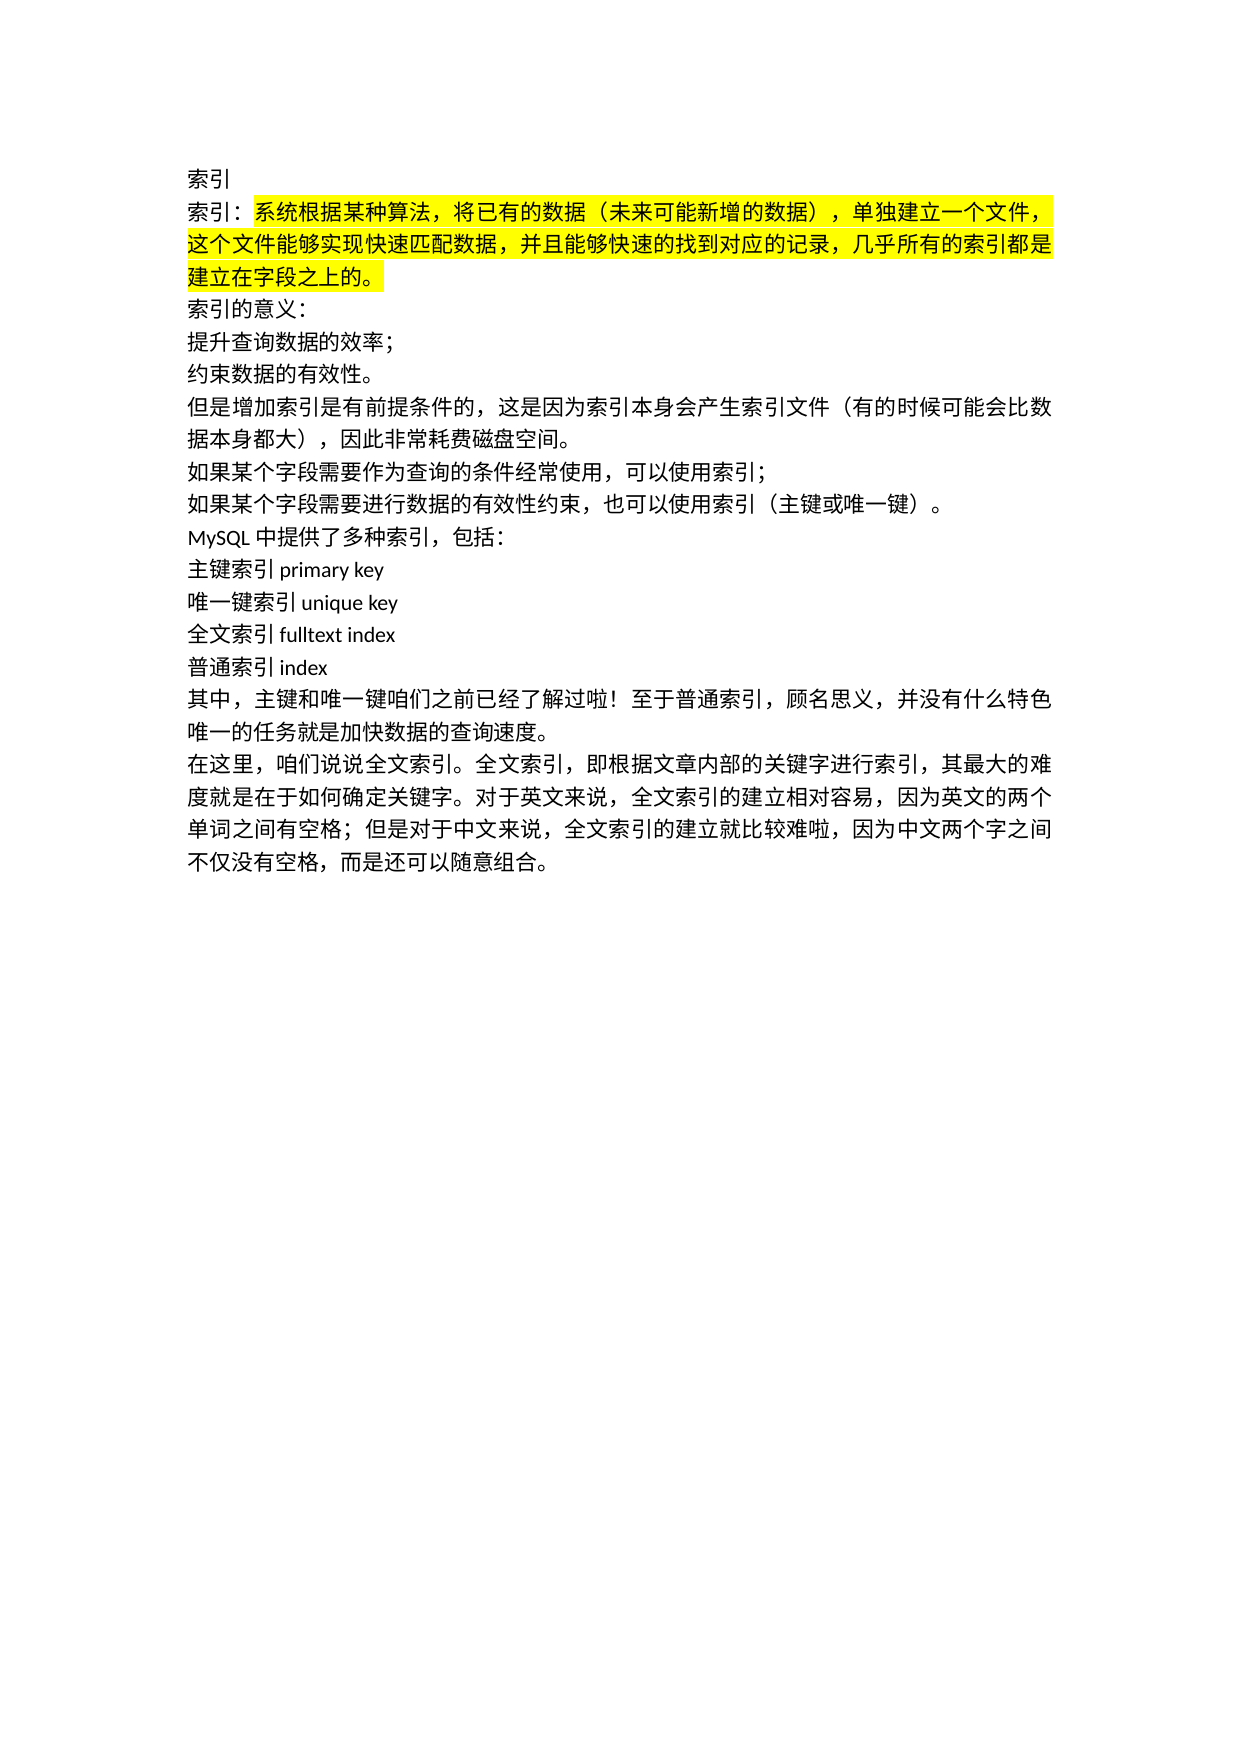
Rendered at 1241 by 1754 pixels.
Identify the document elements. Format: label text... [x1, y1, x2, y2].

text 普通索引index [187, 649, 1053, 682]
text 提升查询数据的效率； [187, 324, 1053, 357]
text 在这里，咱们说说全文索引。全文索引，即根据文章内部的关键字进行索引，其最大的难度就是在于如何确定关键字。对于英文来说，全文索引的建立相对容易，因为英文的两个单词之间有空格；但是对于中文来说，全文索引的建立就比较难啦，因为中文两个字之间不仅没有空格，而是还可以随意组合。 [187, 747, 1053, 877]
text 但是增加索引是有前提条件的，这是因为索引本身会产生索引文件（有的时候可能会比数据本身都大），因此非常耗费磁盘空间。 [187, 389, 1053, 454]
text 索引的意义： [187, 292, 1053, 324]
text 全文索引fulltext index [187, 617, 1053, 649]
text 约束数据的有效性。 [187, 357, 1053, 389]
text 如果某个字段需要进行数据的有效性约束，也可以使用索引（主键或唯一键）。 [187, 487, 1053, 519]
text MySQL 中提供了多种索引，包括： [187, 519, 1053, 552]
text 其中，主键和唯一键咱们之前已经了解过啦！至于普通索引，顾名思义，并没有什么特色，唯一的任务就是加快数据的查询速度。 [187, 682, 1053, 747]
text 主键索引primary key [187, 552, 1053, 584]
text 唯一键索引unique key [187, 584, 1053, 617]
text 索引 [187, 162, 1053, 194]
text 如果某个字段需要作为查询的条件经常使用，可以使用索引； [187, 454, 1053, 487]
text 索引：系统根据某种算法，将已有的数据（未来可能新增的数据），单独建立一个文件，这个文件能够实现快速匹配数据，并且能够快速的找到对应的记录，几乎所有的索引都是建立在字段之上的。 [187, 194, 1053, 292]
